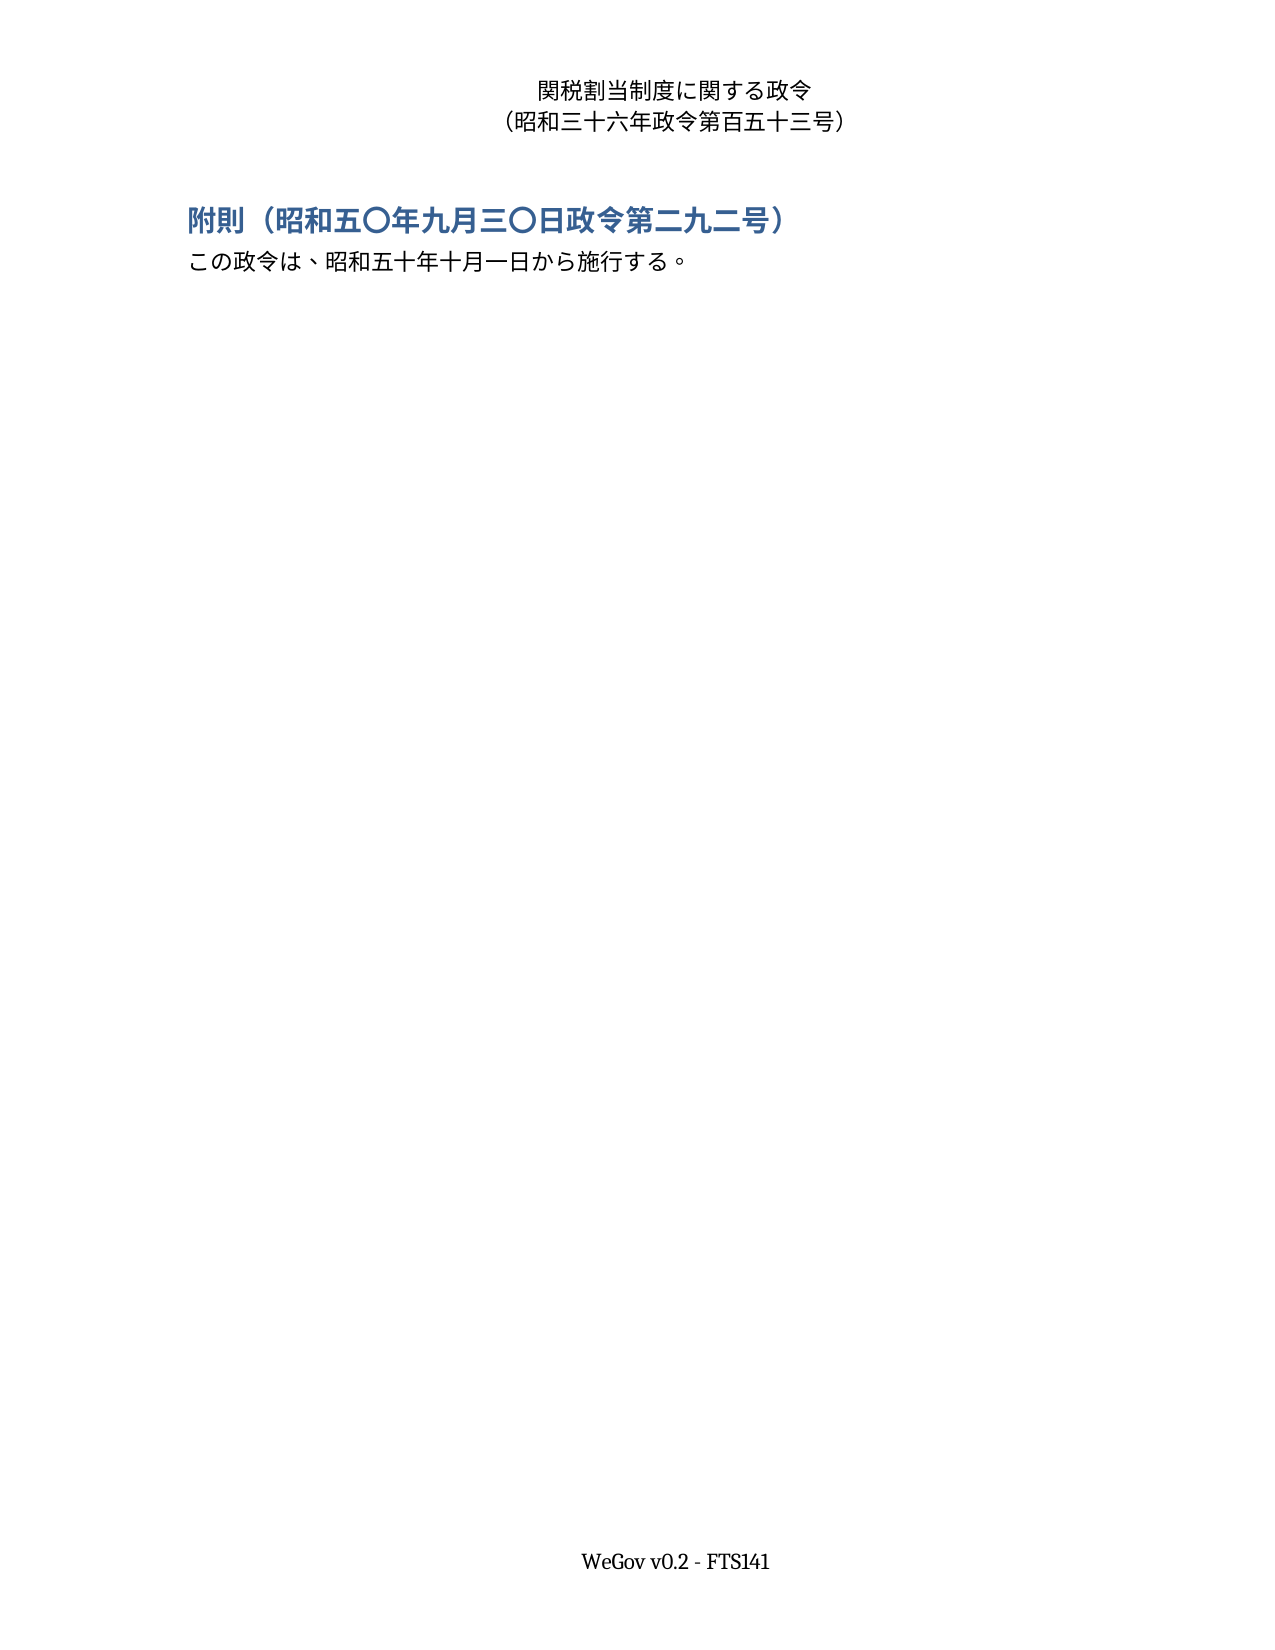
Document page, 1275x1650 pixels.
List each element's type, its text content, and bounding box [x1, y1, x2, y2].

text この政令は、昭和五十年十月一日から施行する。 [187, 246, 1087, 277]
subtitle 附則（昭和五〇年九月三〇日政令第二九二号） [187, 200, 1087, 240]
